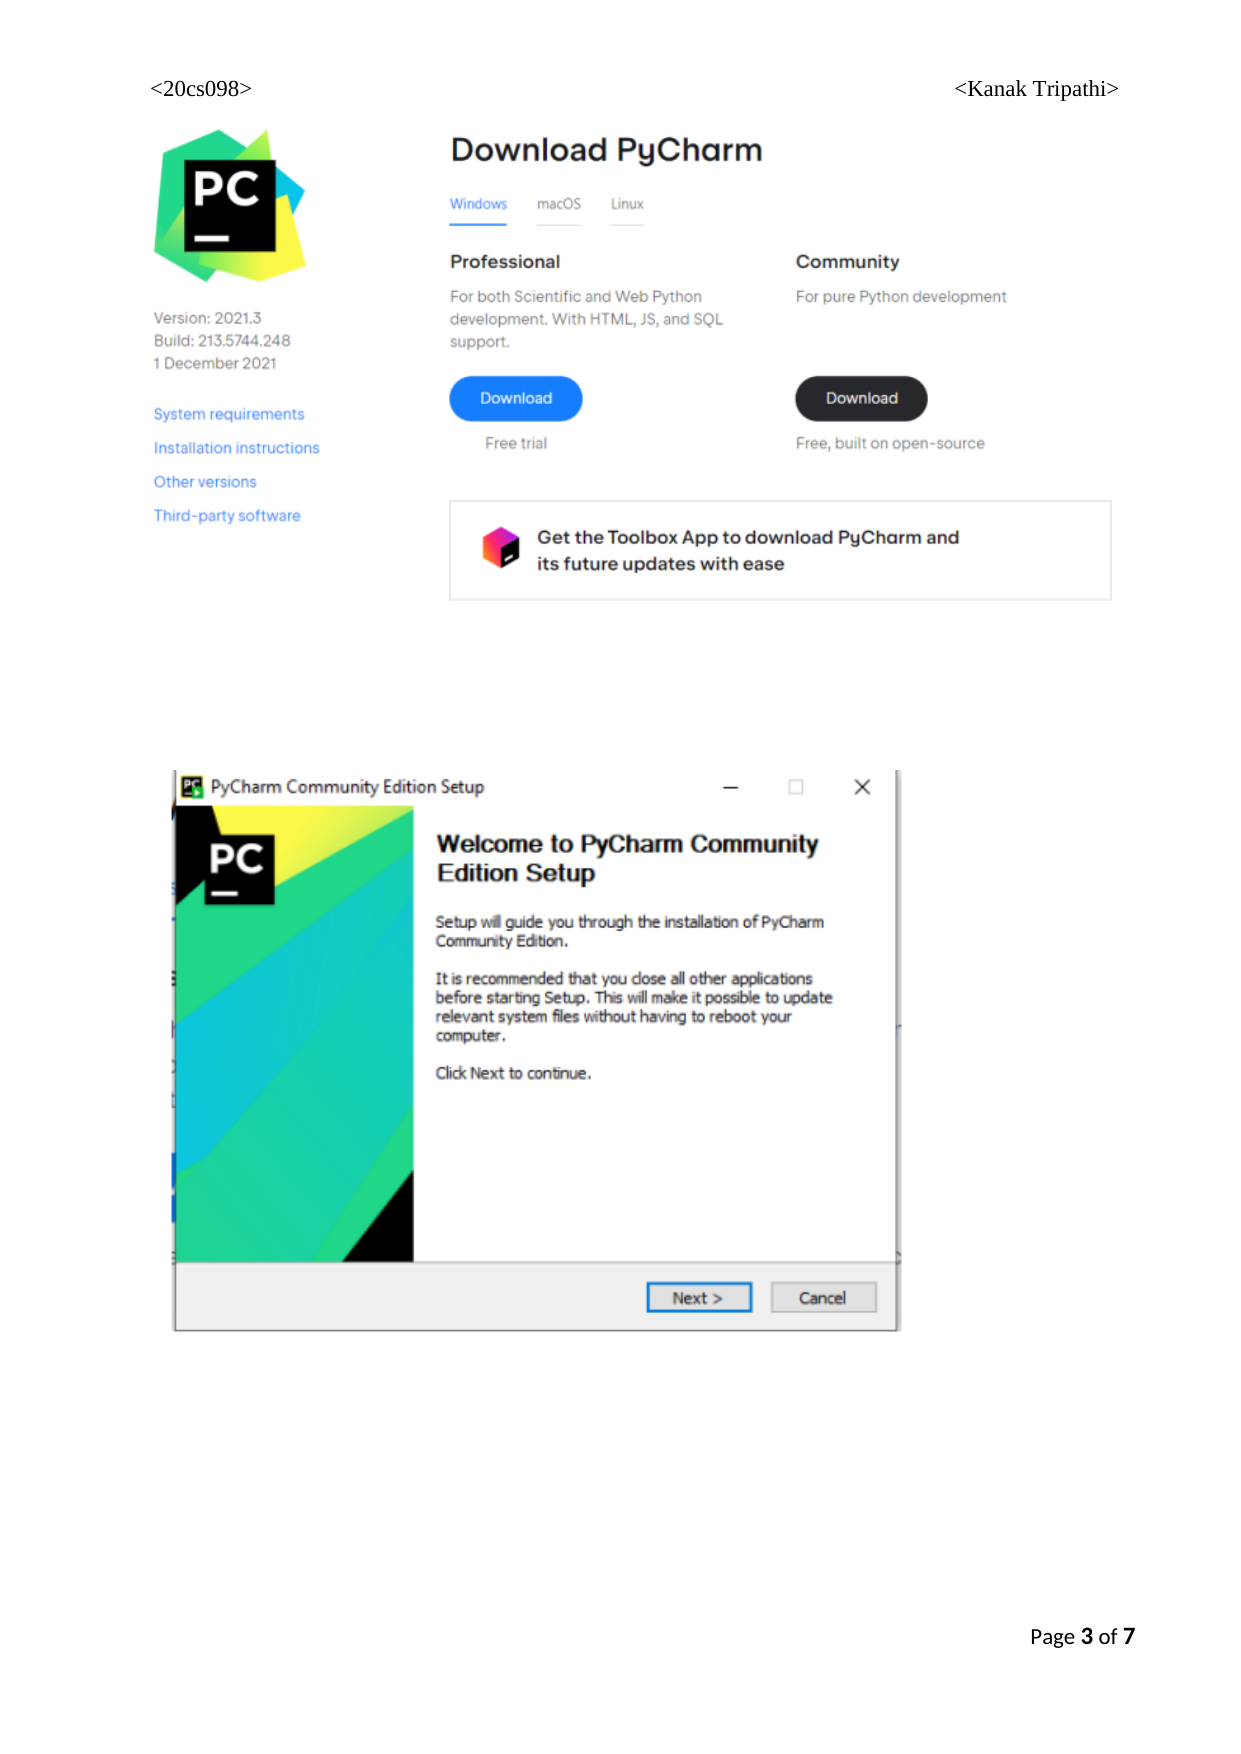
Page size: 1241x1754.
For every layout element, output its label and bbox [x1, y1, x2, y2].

picture [150, 105, 1136, 662]
picture [150, 770, 930, 1338]
